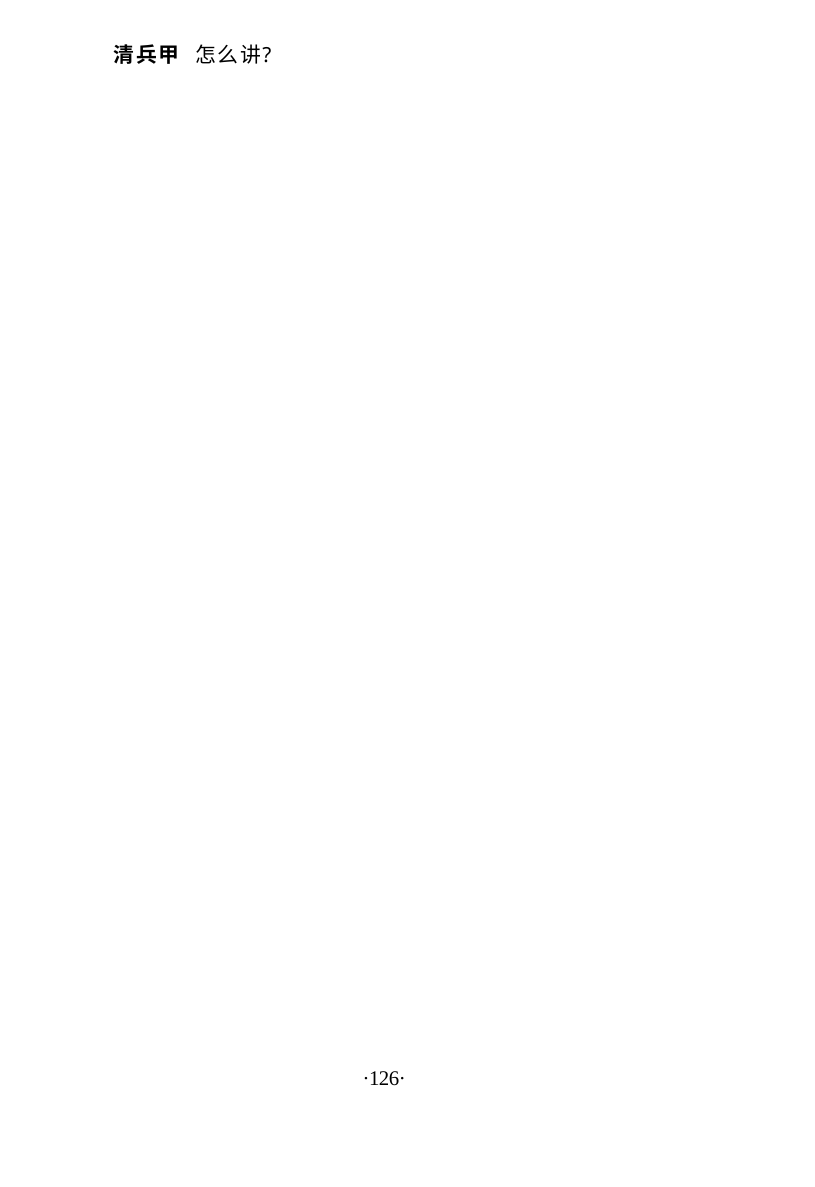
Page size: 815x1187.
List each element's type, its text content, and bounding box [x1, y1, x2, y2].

text 清兵甲 怎么讲? [114, 42, 692, 68]
